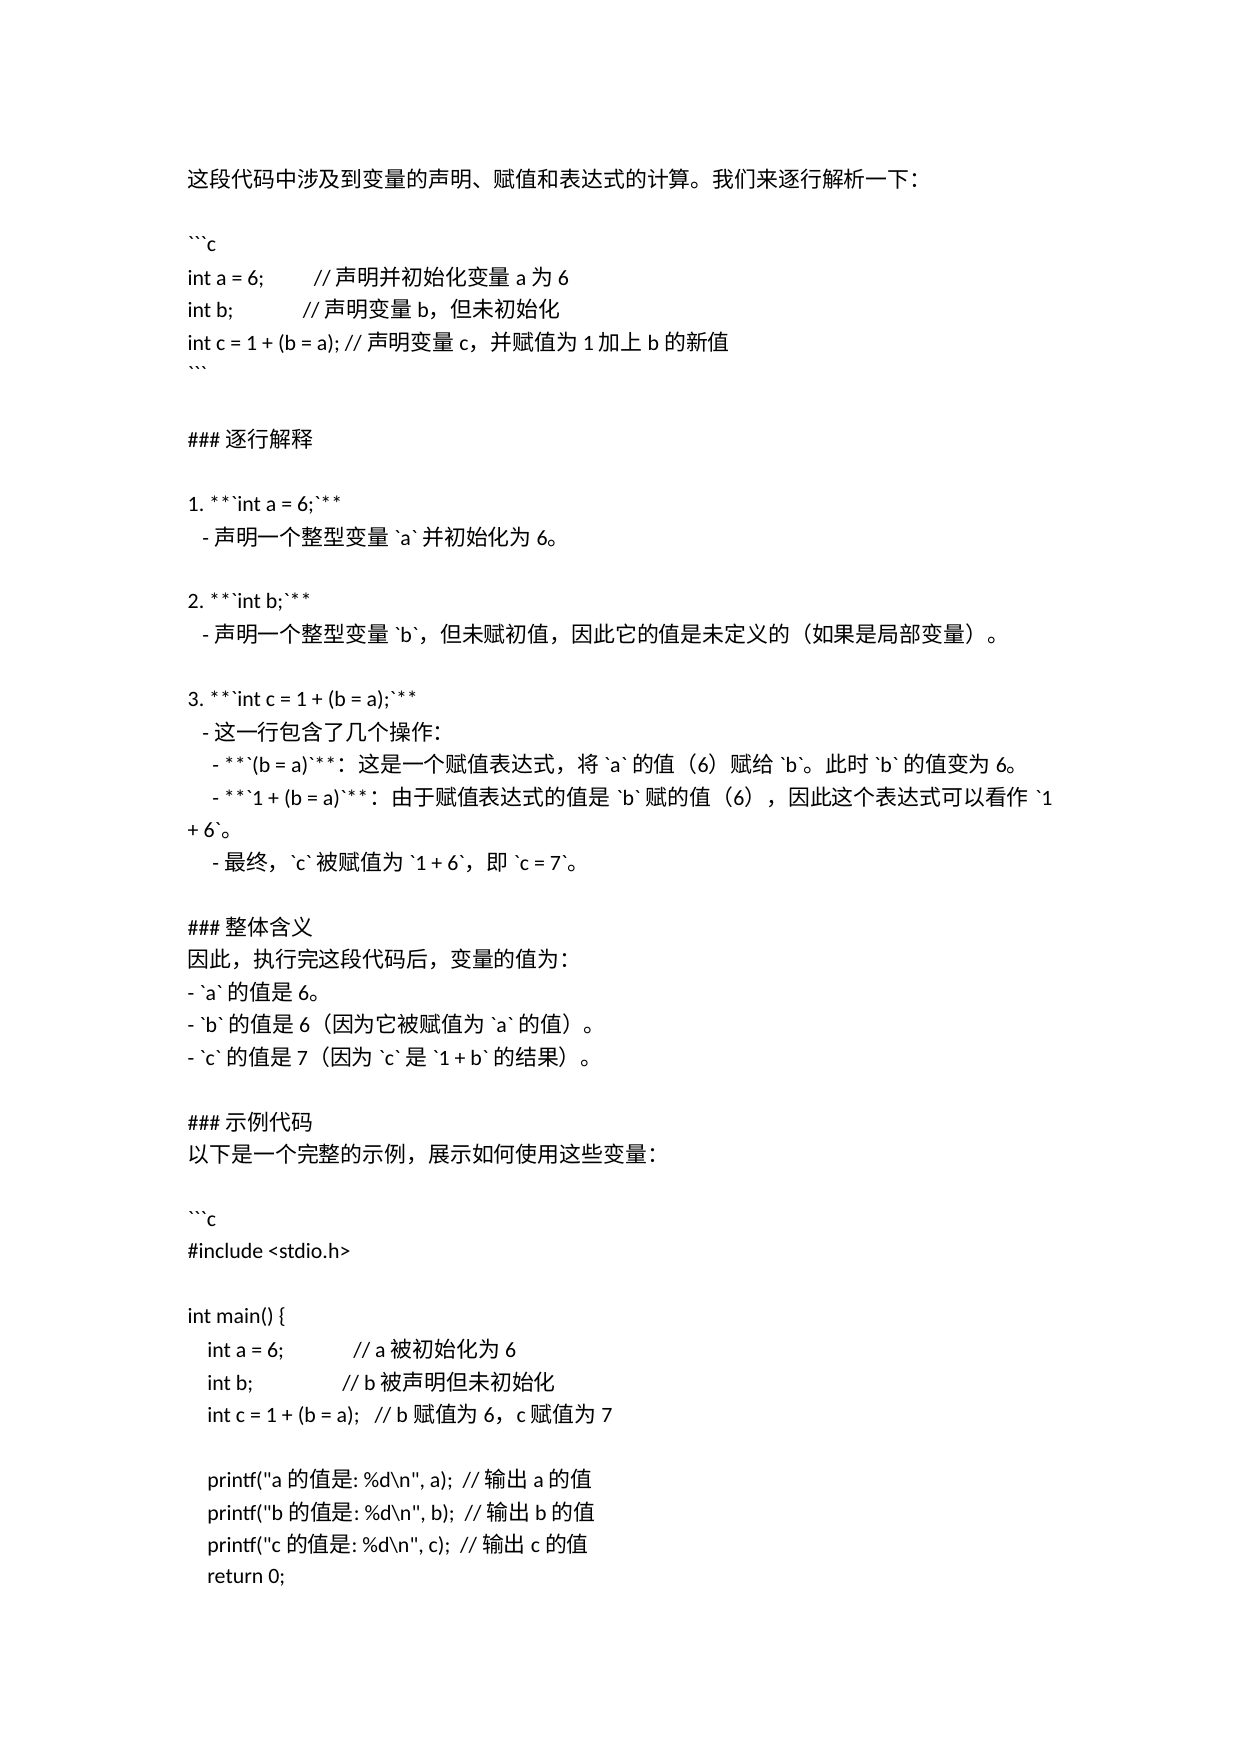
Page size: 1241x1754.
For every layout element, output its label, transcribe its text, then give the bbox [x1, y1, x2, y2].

list 3. **`int c = 1 + (b = a);`** [187, 682, 1053, 714]
list printf("c 的值是: %d\n", c); // 输出 c 的值 [187, 1527, 1053, 1559]
list int main() { [187, 1299, 1053, 1332]
list - 最终，`c` 被赋值为 `1 + 6`，即 `c = 7`。 [187, 844, 1053, 877]
list int c = 1 + (b = a); // 声明变量 c，并赋值为 1 加上 b 的新值 [187, 324, 1053, 357]
list ### 整体含义 [187, 909, 1053, 942]
list ``` [187, 357, 1053, 389]
list int a = 6; // 声明并初始化变量 a 为 6 [187, 259, 1053, 292]
list 以下是一个完整的示例，展示如何使用这些变量： [187, 1137, 1053, 1169]
list int b; // b 被声明但未初始化 [187, 1364, 1053, 1397]
list 1. **`int a = 6;`** [187, 487, 1053, 519]
list ### 示例代码 [187, 1104, 1053, 1137]
list printf("a 的值是: %d\n", a); // 输出 a 的值 [187, 1462, 1053, 1494]
list 2. **`int b;`** [187, 584, 1053, 617]
list ```c [187, 1202, 1053, 1234]
list int c = 1 + (b = a); // b 赋值为 6，c 赋值为 7 [187, 1397, 1053, 1429]
list int b; // 声明变量 b，但未初始化 [187, 292, 1053, 324]
list - **`(b = a)`**：这是一个赋值表达式，将 `a` 的值（6）赋给 `b`。此时 `b` 的值变为 6。 [187, 747, 1053, 779]
list - 这一行包含了几个操作： [187, 714, 1053, 747]
list ### 逐行解释 [187, 422, 1053, 454]
list ```c [187, 227, 1053, 259]
list - **`1 + (b = a)`**：由于赋值表达式的值是 `b` 赋的值（6），因此这个表达式可以看作 `1 + 6`。 [187, 779, 1053, 844]
list #include <stdio.h> [187, 1234, 1053, 1267]
list - `a` 的值是 6。 [187, 974, 1053, 1007]
list - `b` 的值是 6（因为它被赋值为 `a` 的值）。 [187, 1007, 1053, 1039]
list - 声明一个整型变量 `a` 并初始化为 6。 [187, 519, 1053, 552]
list - `c` 的值是 7（因为 `c` 是 `1 + b` 的结果）。 [187, 1039, 1053, 1072]
list int a = 6; // a 被初始化为 6 [187, 1332, 1053, 1364]
list - 声明一个整型变量 `b`，但未赋初值，因此它的值是未定义的（如果是局部变量）。 [187, 617, 1053, 649]
list return 0; [187, 1559, 1053, 1592]
list 因此，执行完这段代码后，变量的值为： [187, 942, 1053, 974]
list printf("b 的值是: %d\n", b); // 输出 b 的值 [187, 1494, 1053, 1527]
list 这段代码中涉及到变量的声明、赋值和表达式的计算。我们来逐行解析一下： [187, 162, 1053, 194]
